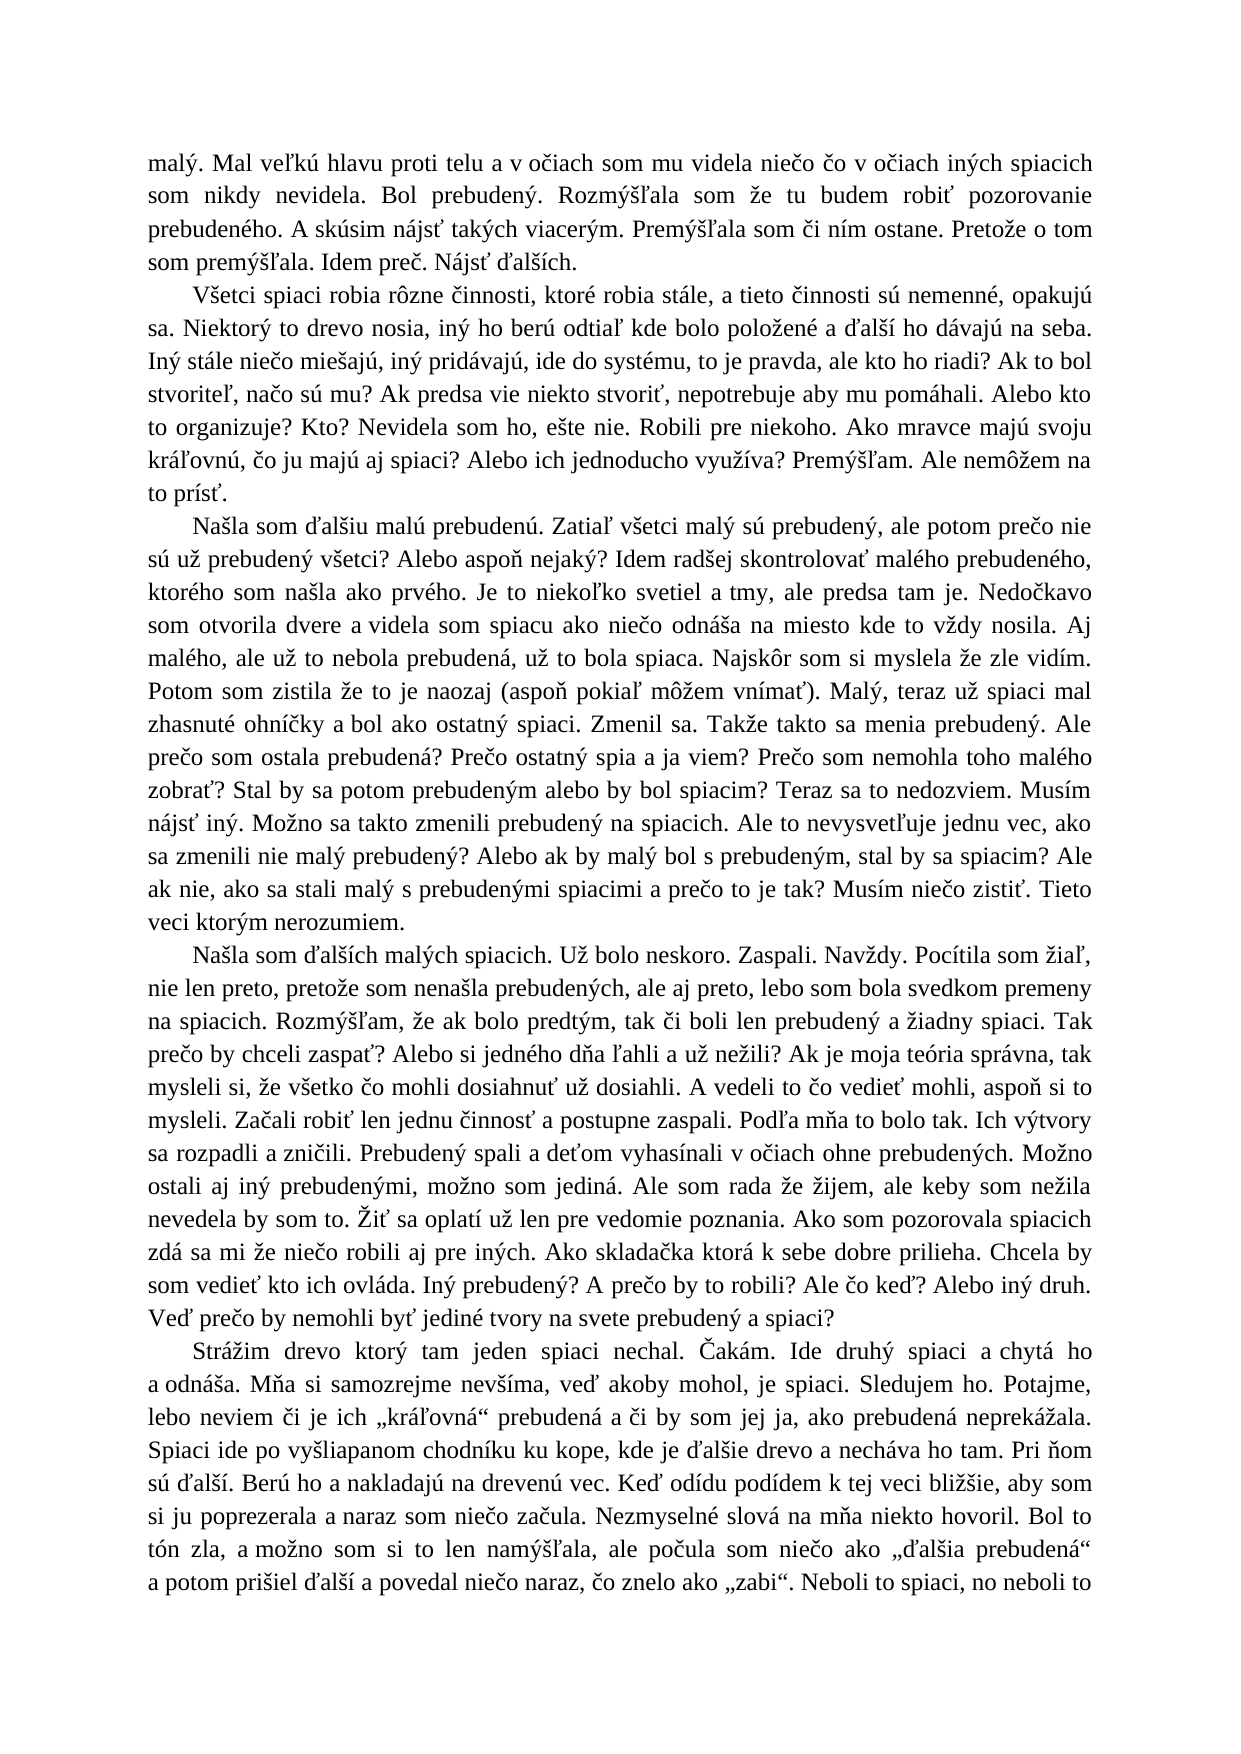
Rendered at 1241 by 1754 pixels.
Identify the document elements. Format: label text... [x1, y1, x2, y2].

text Všetci spiaci robia rôzne činnosti, ktoré robia stále, a tieto činnosti sú nemenné, opakujú sa. Niektorý to drevo nosia, iný ho berú odtiaľ kde bolo položené a ďalší ho dávajú na seba. Iný stále niečo miešajú, iný pridávajú, ide do systému, to je pravda, ale kto ho riadi? Ak to bol stvoriteľ, načo sú mu? Ak predsa vie niekto stvoriť, nepotrebuje aby mu pomáhali. Alebo kto to organizuje? Kto? Nevidela som ho, ešte nie. Robili pre niekoho. Ako mravce majú svoju kráľovnú, čo ju majú aj spiaci? Alebo ich jednoducho využíva? Premýšľam. Ale nemôžem na to prísť. [148, 280, 1093, 507]
text Našla som ďalšiu malú prebudenú. Zatiaľ všetci malý sú prebudený, ale potom prečo nie sú už prebudený všetci? Alebo aspoň nejaký? Idem radšej skontrolovať malého prebudeného, ktorého som našla ako prvého. Je to niekoľko svetiel a tmy, ale predsa tam je. Nedočkavo som otvorila dvere a videla som spiacu ako niečo odnáša na miesto kde to vždy nosila. Aj malého, ale už to nebola prebudená, už to bola spiaca. Najskôr som si myslela že zle vidím. Potom som zistila že to je naozaj (aspoň pokiaľ môžem vnímať). Malý, teraz už spiaci mal zhasnuté ohníčky a bol ako ostatný spiaci. Zmenil sa. Takže takto sa menia prebudený. Ale prečo som ostala prebudená? Prečo ostatný spia a ja viem? Prečo som nemohla toho malého zobrať? Stal by sa potom prebudeným alebo by bol spiacim? Teraz sa to nedozviem. Musím nájsť iný. Možno sa takto zmenili prebudený na spiacich. Ale to nevysvetľuje jednu vec, ako sa zmenili nie malý prebudený? Alebo ak by malý bol s prebudeným, stal by sa spiacim? Ale ak nie, ako sa stali malý s prebudenými spiacimi a prečo to je tak? Musím niečo zistiť. Tieto veci ktorým nerozumiem. [148, 511, 1093, 936]
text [148, 1336, 1093, 1596]
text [148, 148, 1093, 275]
text Našla som ďalších malých spiacich. Už bolo neskoro. Zaspali. Navždy. Pocítila som žiaľ, nie len preto, pretože som nenašla prebudených, ale aj preto, lebo som bola svedkom premeny na spiacich. Rozmýšľam, že ak bolo predtým, tak či boli len prebudený a žiadny spiaci. Tak prečo by chceli zaspať? Alebo si jedného dňa ľahli a už nežili? Ak je moja teória správna, tak mysleli si, že všetko čo mohli dosiahnuť už dosiahli. A vedeli to čo vedieť mohli, aspoň si to mysleli. Začali robiť len jednu činnosť a postupne zaspali. Podľa mňa to bolo tak. Ich výtvory sa rozpadli a zničili. Prebudený spali a deťom vyhasínali v očiach ohne prebudených. Možno ostali aj iný prebudenými, možno som jediná. Ale som rada že žijem, ale keby som nežila nevedela by som to. Žiť sa oplatí už len pre vedomie poznania. Ako som pozorovala spiacich zdá sa mi že niečo robili aj pre iných. Ako skladačka ktorá k sebe dobre prilieha. Chcela by som vedieť kto ich ovláda. Iný prebudený? A prečo by to robili? Ale čo keď? Alebo iný druh. Veď prečo by nemohli byť jediné tvory na svete prebudený a spiaci? [148, 940, 1093, 1332]
